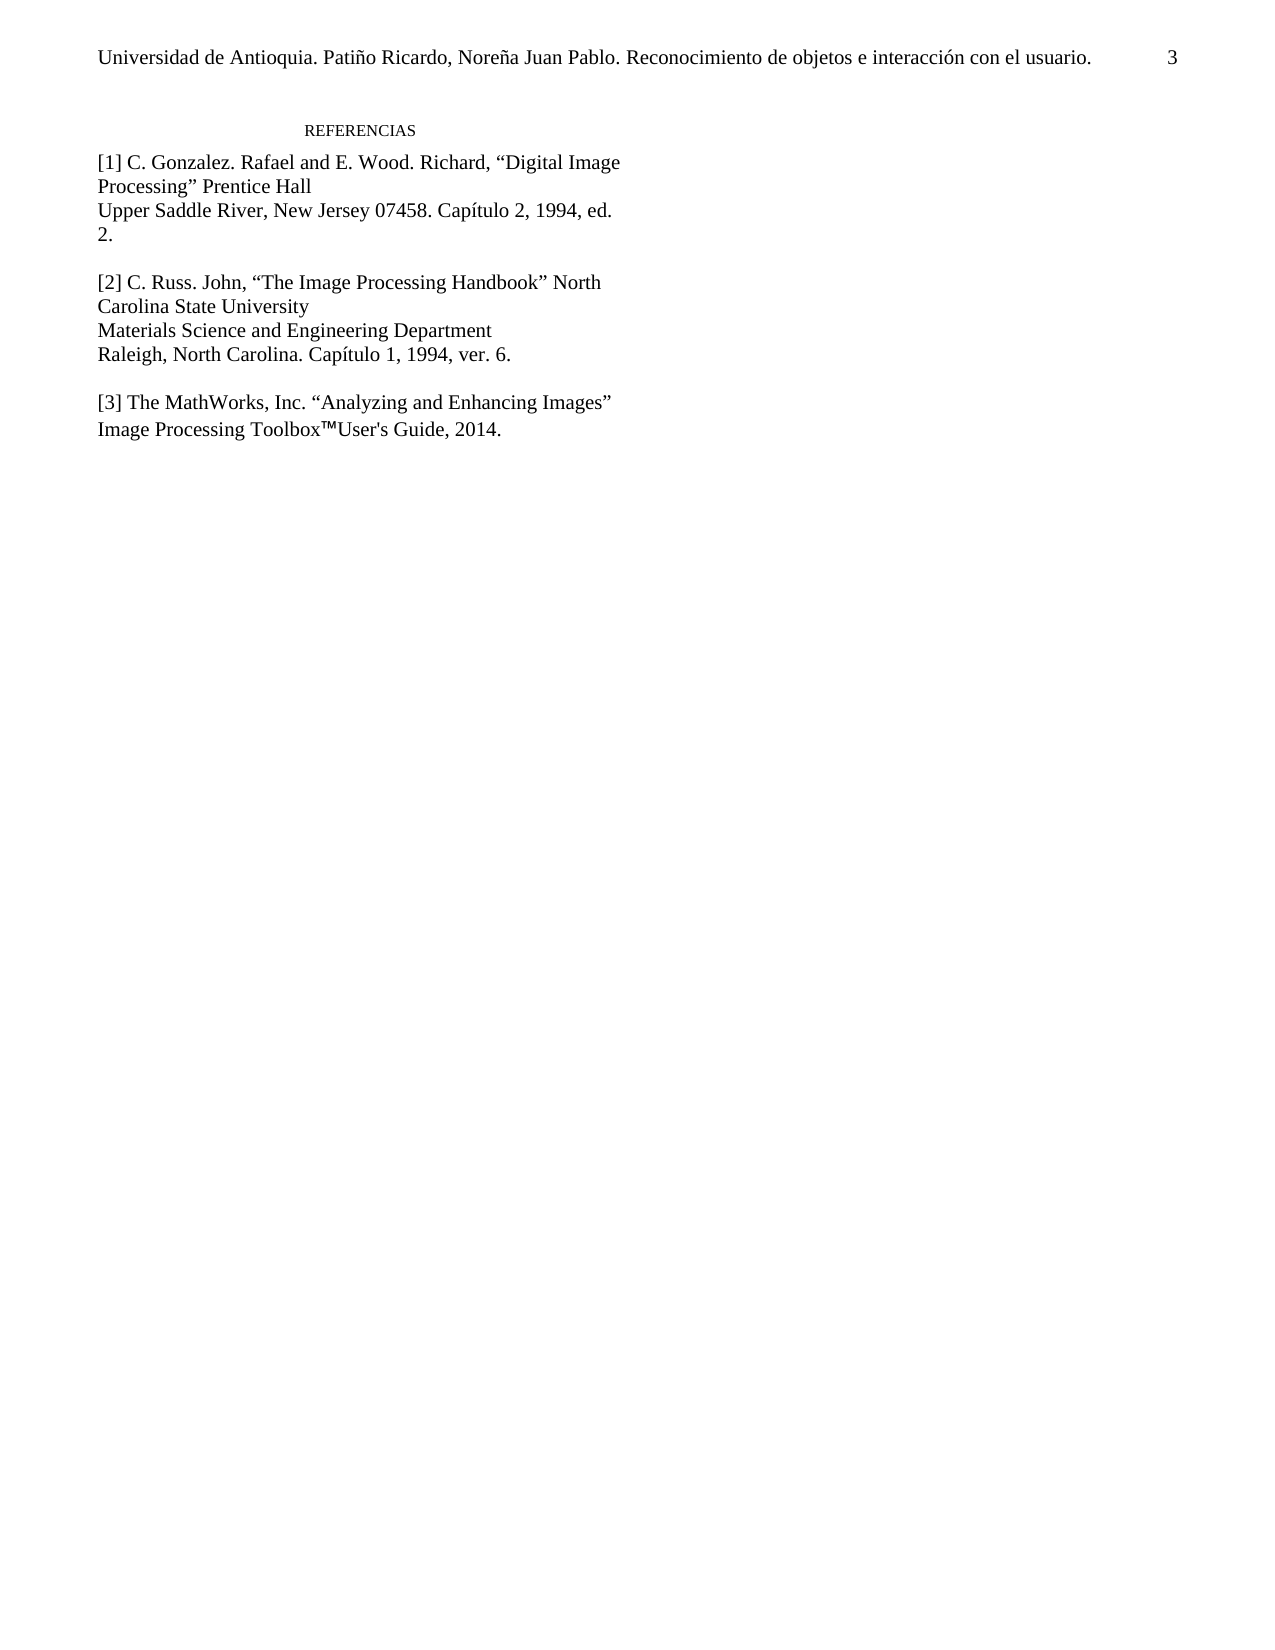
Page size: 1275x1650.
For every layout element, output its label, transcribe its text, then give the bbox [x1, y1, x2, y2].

text Raleigh, North Carolina. Capítulo 1, 1994, ver. 6. [97, 342, 622, 366]
text referencias [97, 117, 622, 141]
text [3] The MathWorks, Inc. “Analyzing and Enhancing Images” Image Processing Toolbox™User's Guide, 2014. [97, 390, 622, 443]
text [2] C. Russ. John, “The Image Processing Handbook” North Carolina State University [97, 270, 622, 318]
text Materials Science and Engineering Department [97, 318, 622, 342]
text Upper Saddle River, New Jersey 07458. Capítulo 2, 1994, ed. 2. [97, 198, 622, 246]
text [1] C. Gonzalez. Rafael and E. Wood. Richard, “Digital Image Processing” Prentice Hall [97, 149, 622, 198]
